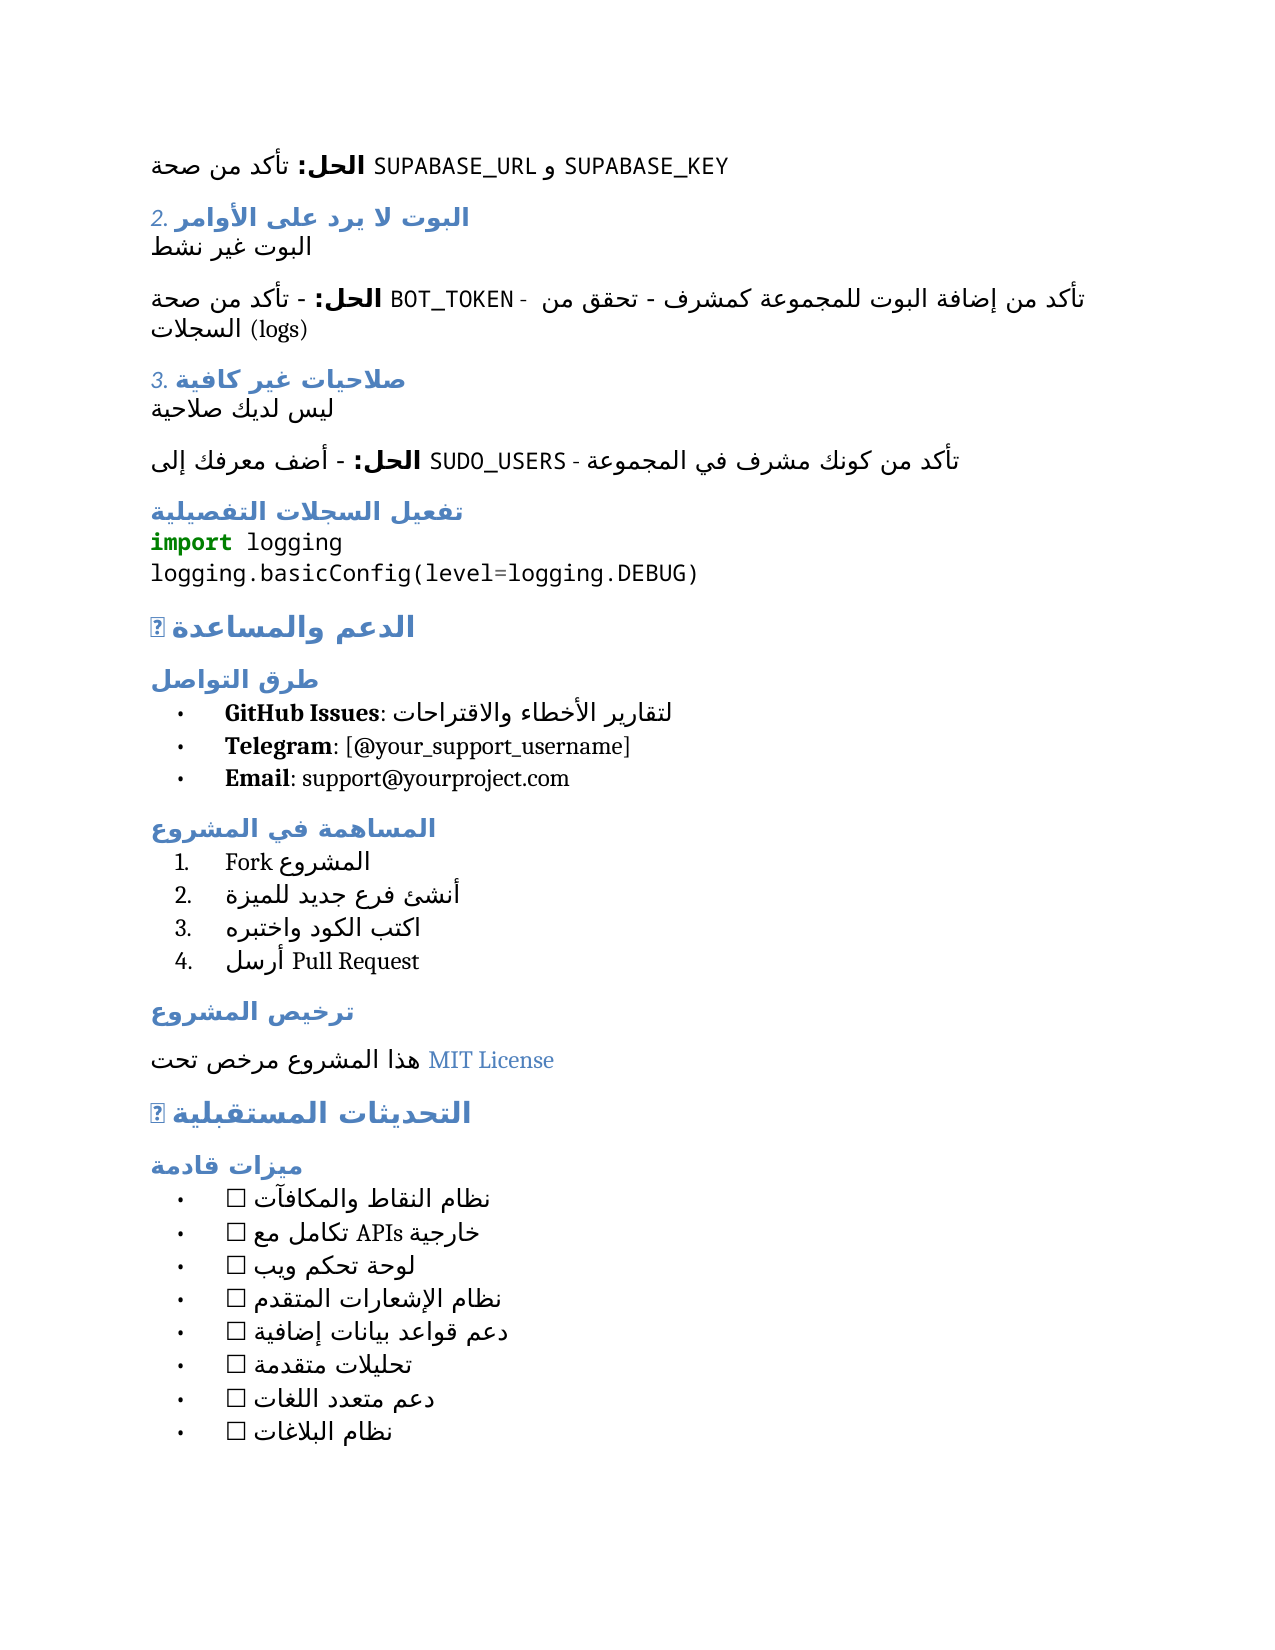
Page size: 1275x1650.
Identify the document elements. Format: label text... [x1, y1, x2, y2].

text import logging logging.basicConfig(level=logging.DEBUG) [150, 526, 1125, 588]
list اكتب الكود واختبره [175, 913, 1125, 943]
list ☐ دعم متعدد اللغات [175, 1384, 1125, 1413]
subtitle تفعيل السجلات التفصيلية [150, 497, 1125, 526]
list ☐ لوحة تحكم ويب [175, 1251, 1125, 1280]
subtitle ترخيص المشروع [150, 997, 1125, 1026]
text الحل: تأكد من صحة SUPABASE_URL و SUPABASE_KEY [150, 150, 1125, 181]
list Email: support@yourproject.com [175, 764, 1125, 793]
subtitle 3. صلاحيات غير كافية [150, 364, 1125, 395]
text ليس لديك صلاحية [150, 395, 1125, 424]
subtitle المساهمة في المشروع [150, 814, 1125, 843]
text الحل: - أضف معرفك إلى SUDO_USERS - تأكد من كونك مشرف في المجموعة [150, 445, 1125, 476]
list أنشئ فرع جديد للميزة [175, 880, 1125, 909]
list ☐ تكامل مع APIs خارجية [175, 1218, 1125, 1247]
subtitle طرق التواصل [150, 666, 1125, 695]
list ☐ نظام البلاغات [175, 1417, 1125, 1447]
subtitle 📞 الدعم والمساعدة [150, 609, 1125, 645]
text البوت غير نشط [150, 233, 1125, 262]
list ☐ نظام الإشعارات المتقدم [175, 1284, 1125, 1314]
list GitHub Issues: لتقارير الأخطاء والاقتراحات [175, 699, 1125, 728]
subtitle 2. البوت لا يرد على الأوامر [150, 202, 1125, 233]
text هذا المشروع مرخص تحت MIT License [150, 1045, 1125, 1074]
list ☐ نظام النقاط والمكافآت [175, 1184, 1125, 1214]
list أرسل Pull Request [175, 947, 1125, 976]
list ☐ دعم قواعد بيانات إضافية [175, 1317, 1125, 1347]
list Telegram: [@your_support_username] [175, 732, 1125, 761]
list Fork المشروع [175, 847, 1125, 876]
text الحل: - تأكد من صحة BOT_TOKEN - تأكد من إضافة البوت للمجموعة كمشرف - تحقق من السجلات (logs) [150, 283, 1125, 343]
list ☐ تحليلات متقدمة [175, 1351, 1125, 1380]
subtitle 🔄 التحديثات المستقبلية [150, 1095, 1125, 1131]
subtitle ميزات قادمة [150, 1152, 1125, 1181]
